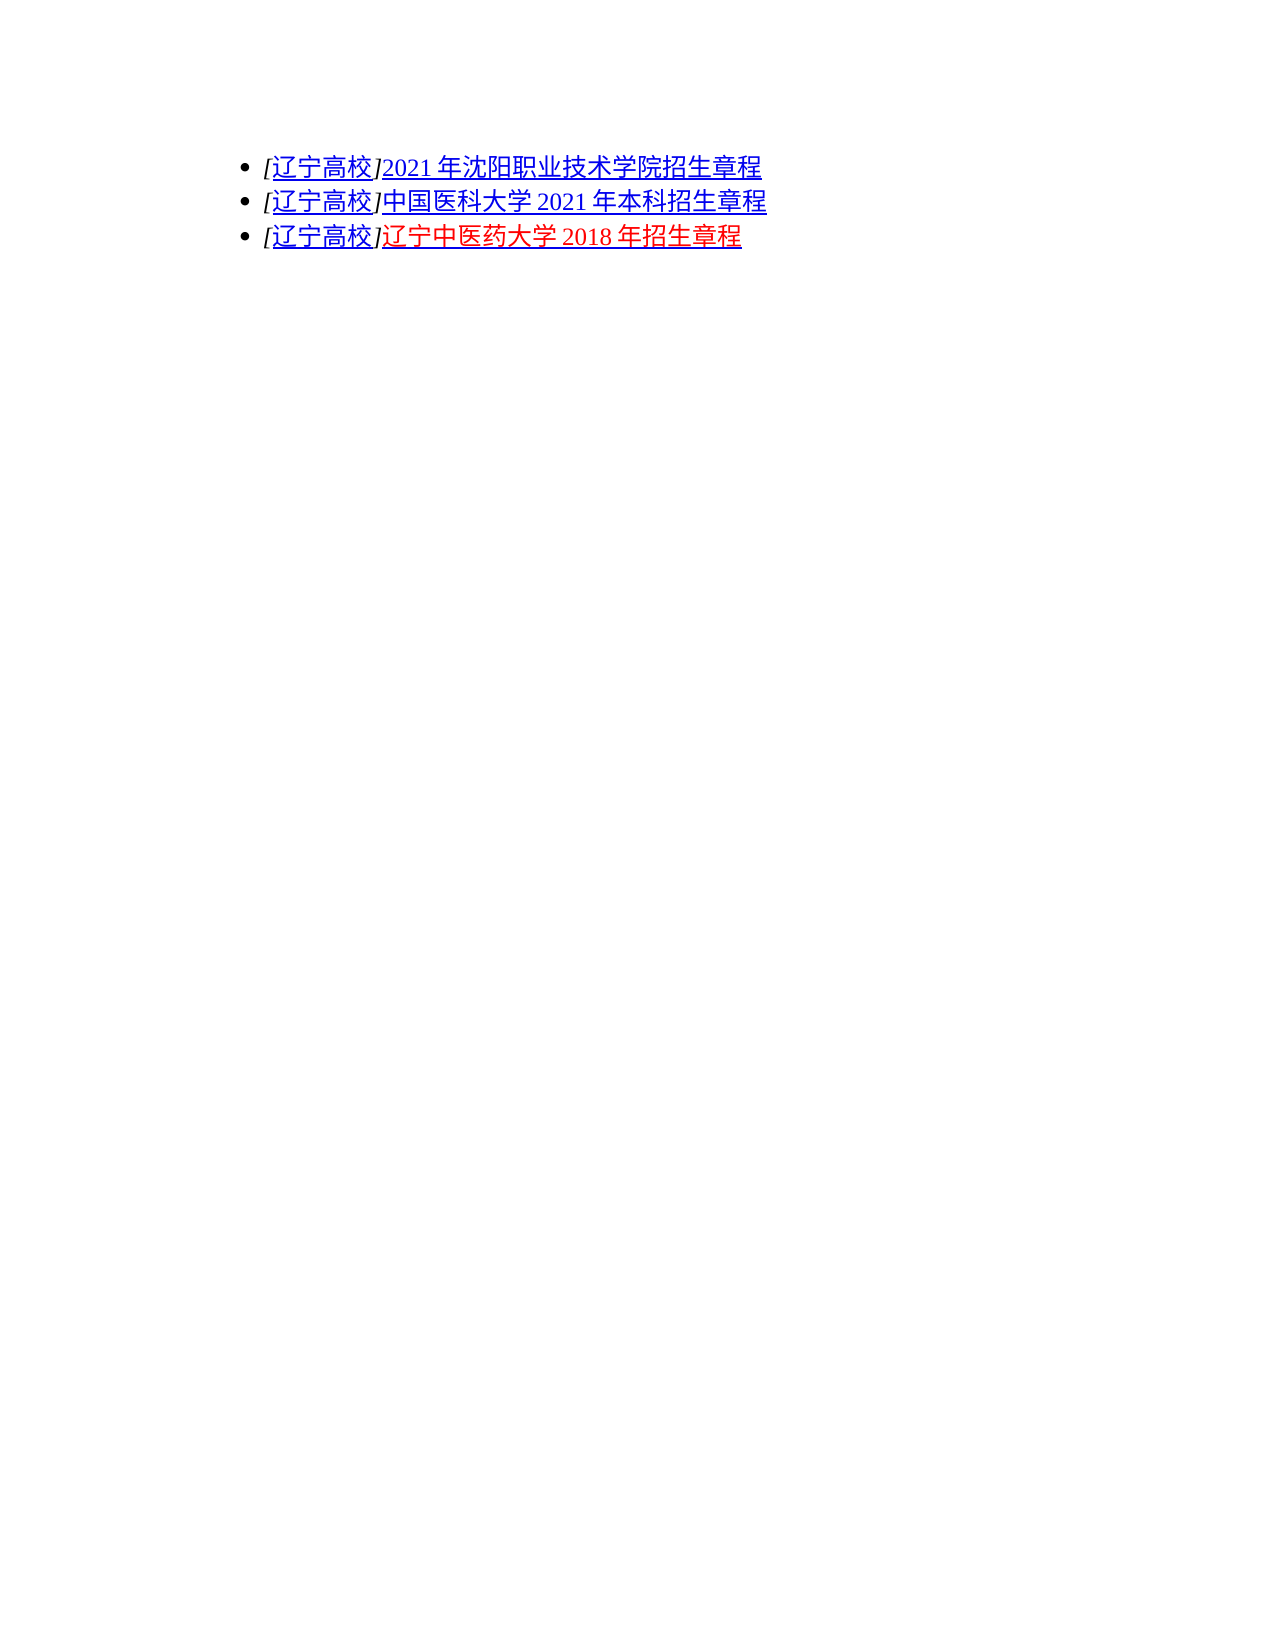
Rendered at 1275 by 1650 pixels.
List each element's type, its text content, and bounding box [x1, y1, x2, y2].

list [辽宁高校]辽宁中医药大学2018年招生章程 [241, 218, 1087, 252]
list [辽宁高校]2021年沈阳职业技术学院招生章程 [241, 150, 1087, 184]
list [辽宁高校]中国医科大学2021年本科招生章程 [241, 184, 1087, 218]
